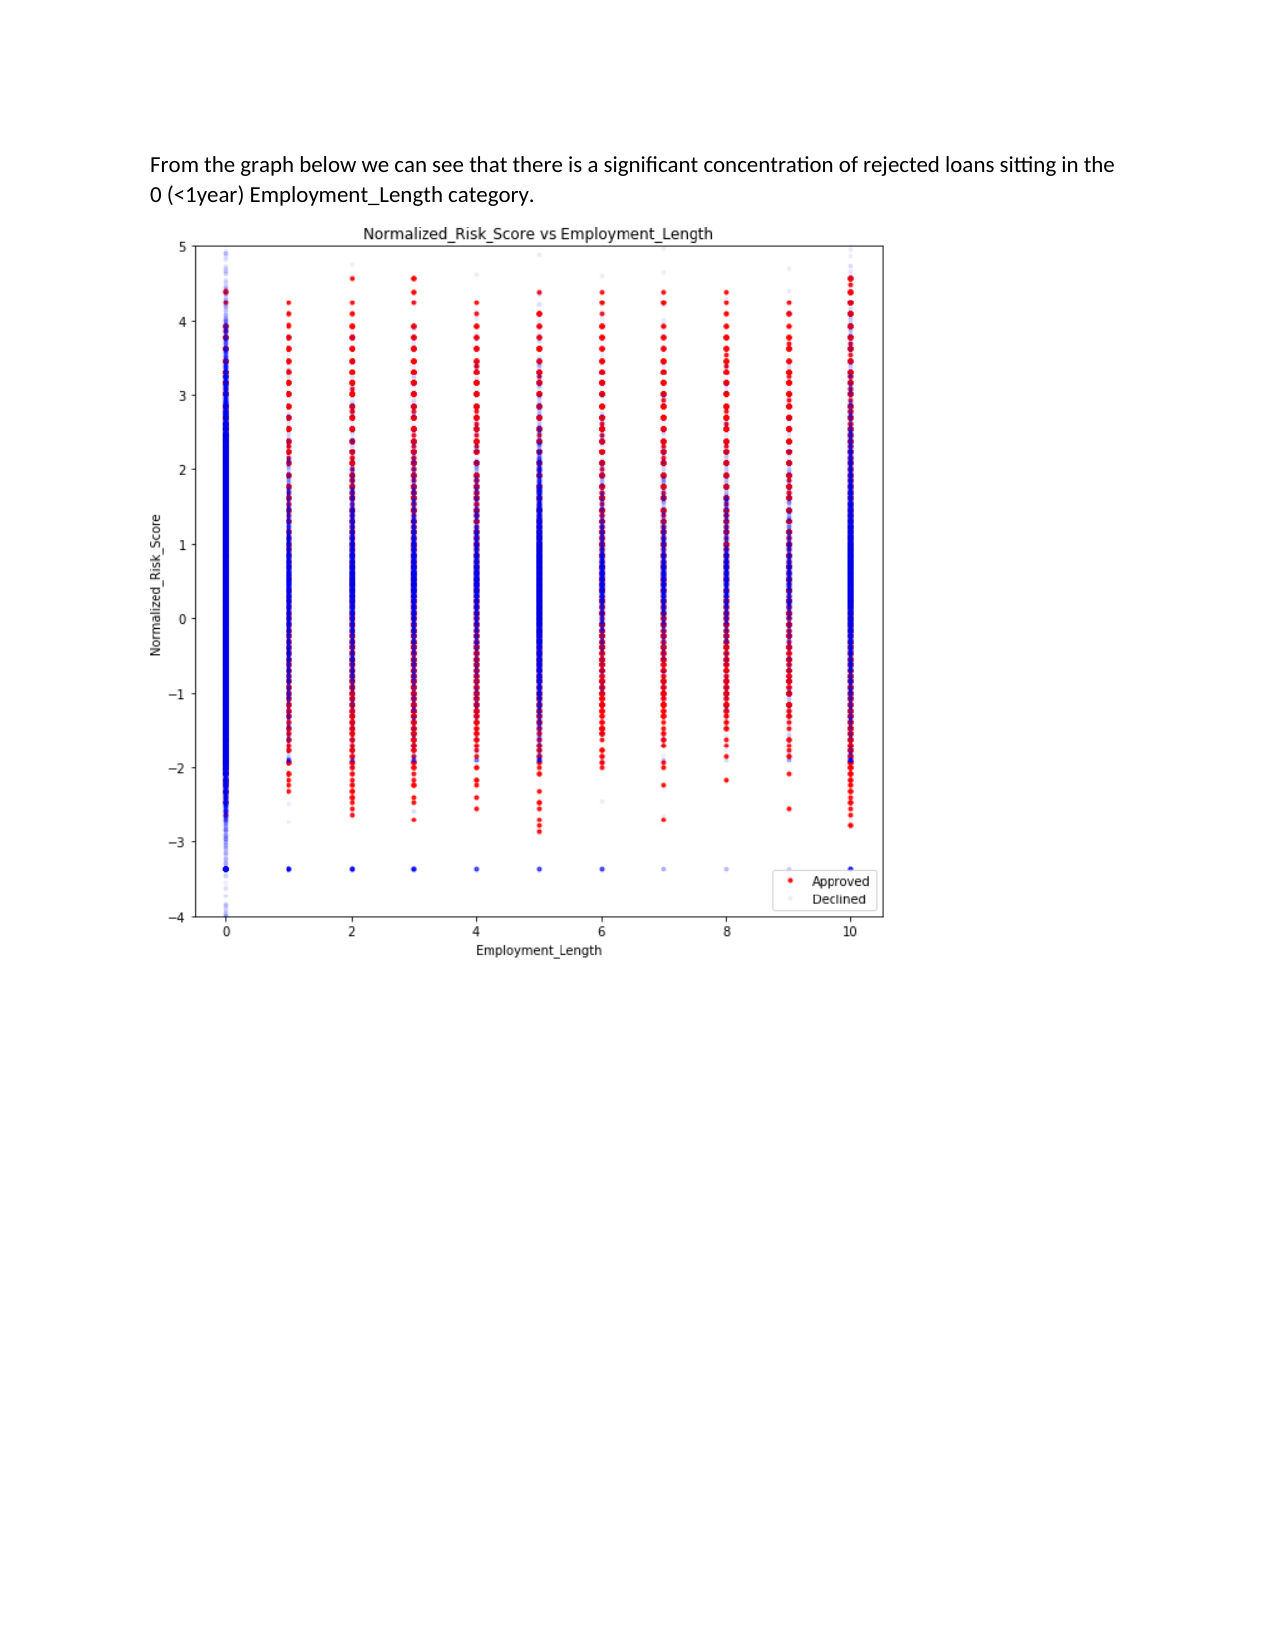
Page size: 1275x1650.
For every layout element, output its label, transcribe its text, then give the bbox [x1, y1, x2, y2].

text From the graph below we can see that there is a significant concentration of rejected loans sitting in the 0 (<1year) Employment_Length category. [150, 150, 1125, 208]
picture [150, 227, 902, 970]
